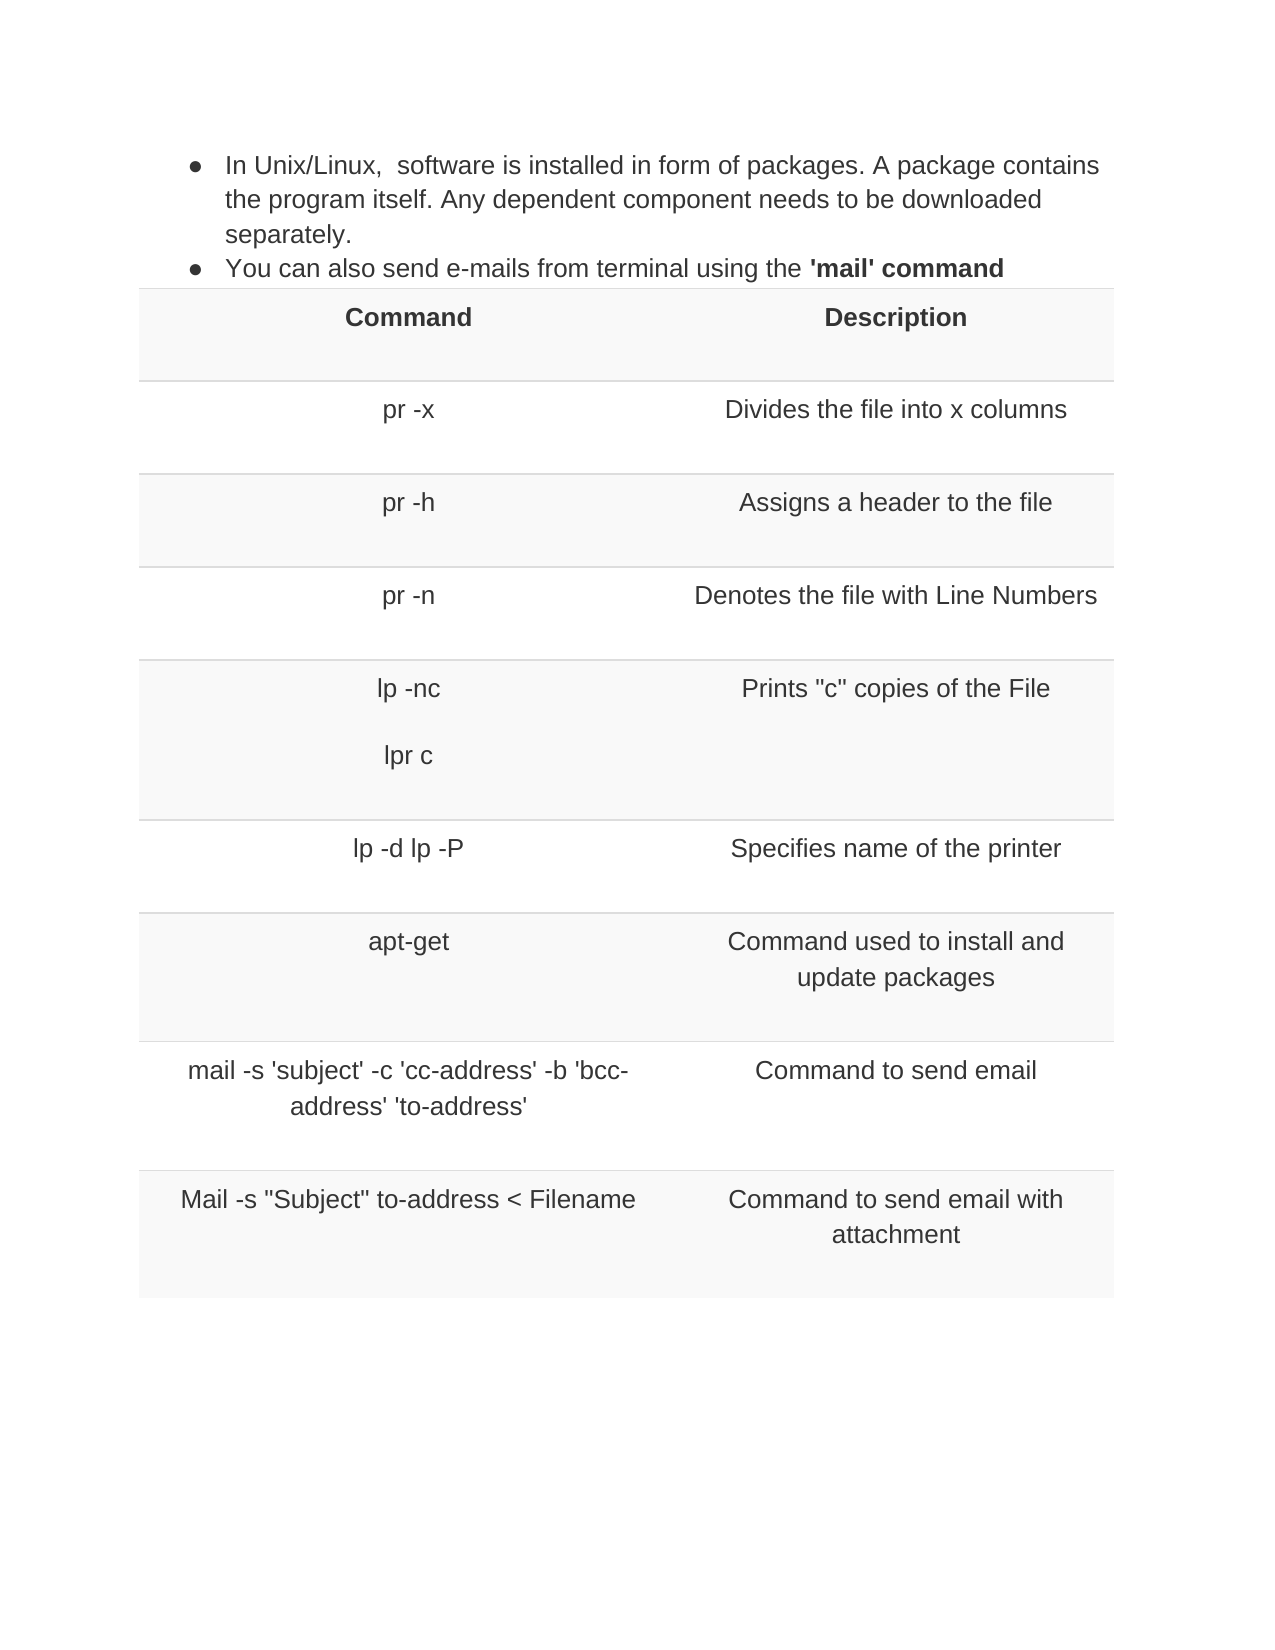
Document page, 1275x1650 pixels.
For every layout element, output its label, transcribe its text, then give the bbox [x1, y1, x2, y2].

list You can also send e-mails from terminal using the 'mail' command [187, 253, 1125, 283]
table_cell Command to send email [678, 1042, 1114, 1169]
table_cell Command to send email with attachment [678, 1171, 1114, 1298]
table_cell lp -nc lpr c [139, 661, 678, 819]
table_cell Specifies name of the printer [678, 821, 1114, 912]
table_cell mail -s 'subject' -c 'cc-address' -b 'bcc-address' 'to-address' [139, 1042, 678, 1169]
table_cell pr -x [139, 382, 678, 473]
table_cell pr -n [139, 568, 678, 659]
list In Unix/Linux, software is installed in form of packages. A package contains the program itself. Any dependent component needs to be downloaded separately. [187, 150, 1125, 249]
table_cell Mail -s "Subject" to-address < Filename [139, 1171, 678, 1298]
table_header Command [139, 289, 678, 380]
table_cell Command used to install and update packages [678, 914, 1114, 1041]
table_header Description [678, 289, 1114, 380]
table_cell Divides the file into x columns [678, 382, 1114, 473]
table_cell lp -d lp -P [139, 821, 678, 912]
table_cell pr -h [139, 475, 678, 566]
table_cell Assigns a header to the file [678, 475, 1114, 566]
table_cell Prints "c" copies of the File [678, 661, 1114, 819]
table_cell Denotes the file with Line Numbers [678, 568, 1114, 659]
table_cell apt-get [139, 914, 678, 1041]
